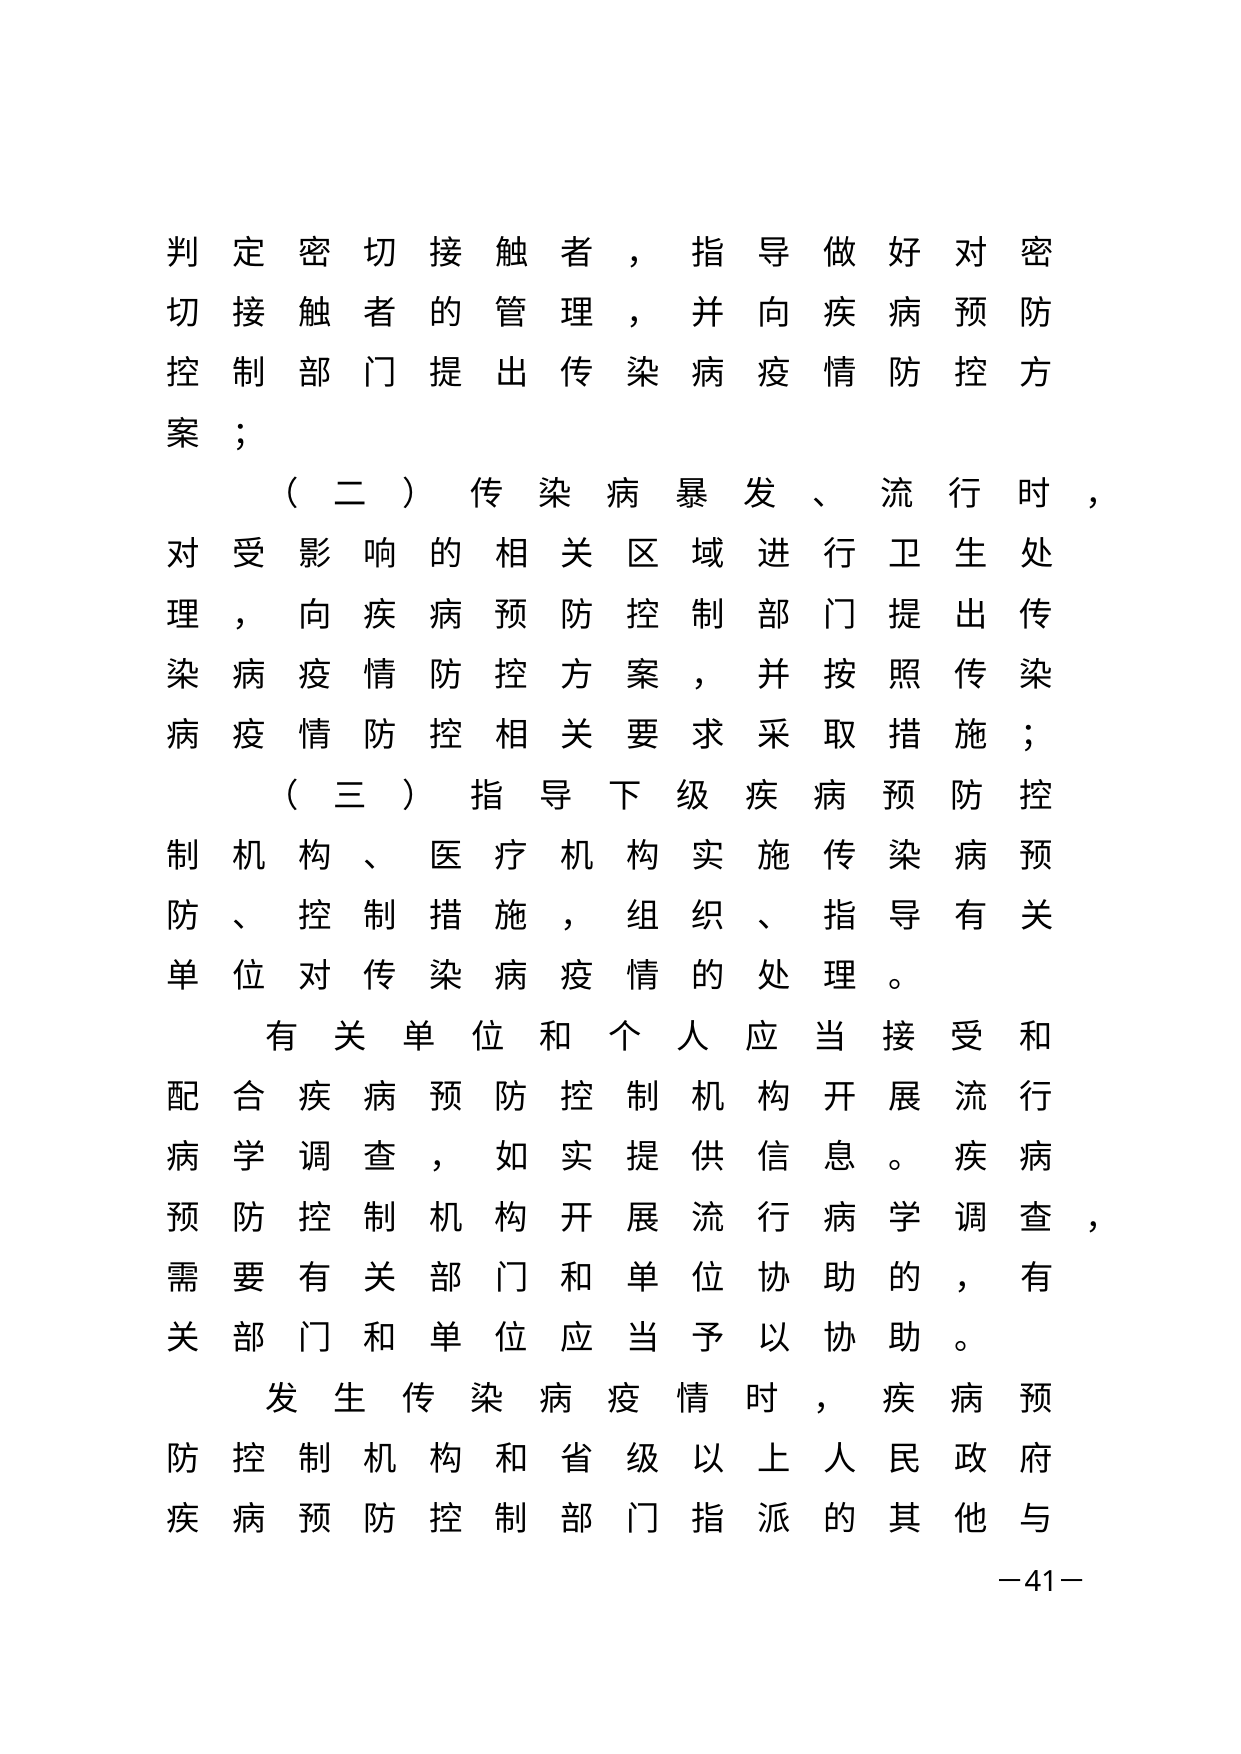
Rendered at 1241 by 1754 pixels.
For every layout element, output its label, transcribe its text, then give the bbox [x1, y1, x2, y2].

text 发生传染病疫情时，疾病预防控制机构和省级以上人民政府疾病预防控制部门指派的其他与传染病有关的专业技术机构，可以进入受影响的相关区域进行调查、采集样本、技术分析和检验检测。被调查单位和个人应当如实提供信息；任何单位或者个人不得隐瞒信息、阻碍调查。 [167, 1365, 1085, 1546]
text 有关单位和个人应当接受和配合疾病预防控制机构开展流行病学调查，如实提供信息。疾病预防控制机构开展流行病学调查，需要有关部门和单位协助的，有关部门和单位应当予以协助。 [167, 1003, 1085, 1365]
text （三）指导下级疾病预防控制机构、医疗机构实施传染病预防、控制措施，组织、指导有关单位对传染病疫情的处理。 [167, 762, 1085, 1003]
text （一）对传染病疫情进行流行病学调查，根据调查情况提出对受影响的相关区域的防控建议，对被污染的场所进行卫生处理，判定密切接触者，指导做好对密切接触者的管理，并向疾病预防控制部门提出传染病疫情防控方案； [167, 219, 1085, 461]
text （二）传染病暴发、流行时，对受影响的相关区域进行卫生处理，向疾病预防控制部门提出传染病疫情防控方案，并按照传染病疫情防控相关要求采取措施； [167, 461, 1085, 762]
